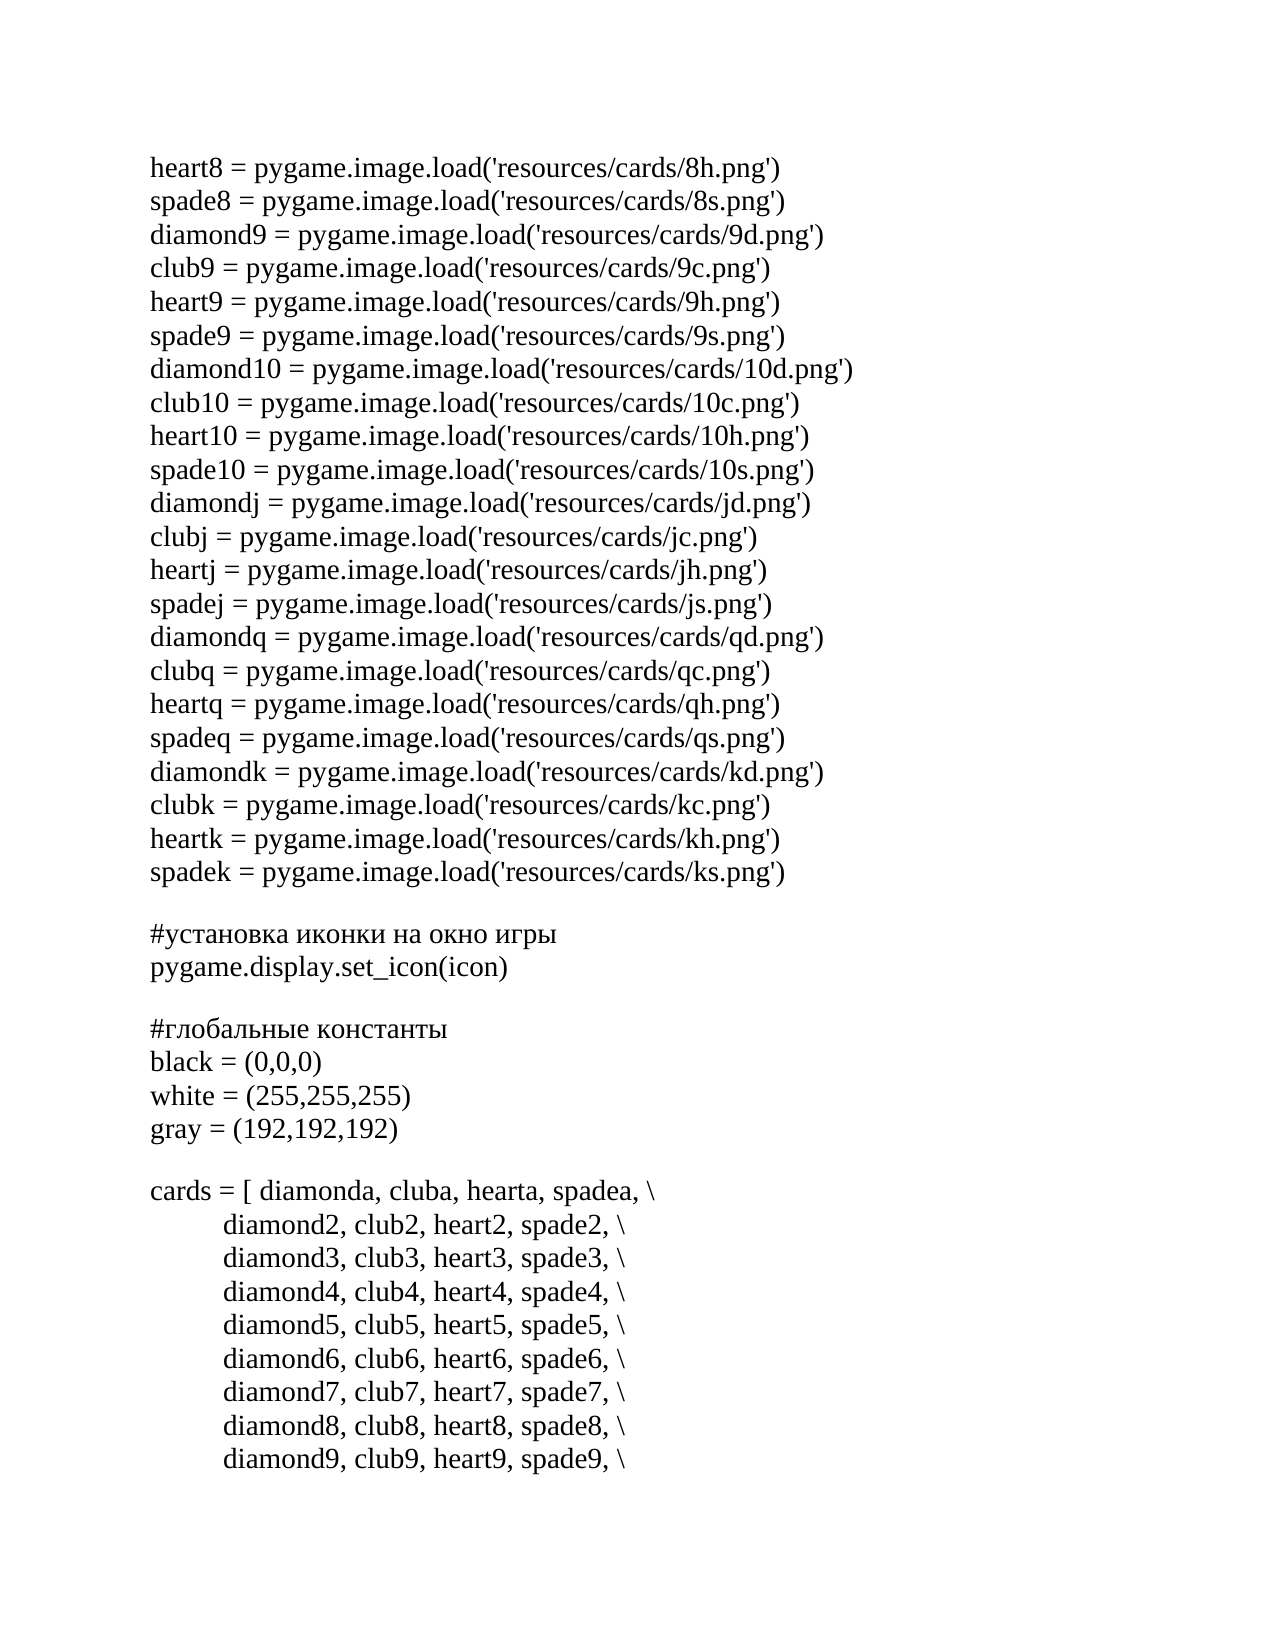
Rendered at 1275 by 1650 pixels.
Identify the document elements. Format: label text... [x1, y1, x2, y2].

text diamond7, club7, heart7, spade7, \ [150, 1374, 1125, 1408]
text spadej = pygame.image.load('resources/cards/js.png') [150, 586, 1125, 619]
text diamondq = pygame.image.load('resources/cards/qd.png') [150, 619, 1125, 653]
text diamond4, club4, heart4, spade4, \ [150, 1274, 1125, 1307]
text diamond6, club6, heart6, spade6, \ [150, 1341, 1125, 1374]
text spade8 = pygame.image.load('resources/cards/8s.png') [150, 183, 1125, 217]
text black = (0,0,0) [150, 1044, 1125, 1078]
text spadeq = pygame.image.load('resources/cards/qs.png') [150, 720, 1125, 754]
text diamond10 = pygame.image.load('resources/cards/10d.png') [150, 351, 1125, 385]
text diamond8, club8, heart8, spade8, \ [150, 1408, 1125, 1442]
text white = (255,255,255) [150, 1078, 1125, 1112]
text spade9 = pygame.image.load('resources/cards/9s.png') [150, 318, 1125, 351]
text heartq = pygame.image.load('resources/cards/qh.png') [150, 687, 1125, 720]
text diamondj = pygame.image.load('resources/cards/jd.png') [150, 485, 1125, 519]
text diamond9 = pygame.image.load('resources/cards/9d.png') [150, 217, 1125, 251]
text heartk = pygame.image.load('resources/cards/kh.png') [150, 821, 1125, 854]
text pygame.display.set_icon(icon) [150, 949, 1125, 983]
text clubk = pygame.image.load('resources/cards/kc.png') [150, 787, 1125, 821]
text diamond2, club2, heart2, spade2, \ [150, 1207, 1125, 1240]
text heart8 = pygame.image.load('resources/cards/8h.png') [150, 150, 1125, 183]
text gray = (192,192,192) [150, 1112, 1125, 1145]
text spade10 = pygame.image.load('resources/cards/10s.png') [150, 452, 1125, 485]
text cards = [ diamonda, cluba, hearta, spadea, \ [150, 1173, 1125, 1207]
text heart10 = pygame.image.load('resources/cards/10h.png') [150, 418, 1125, 452]
text club9 = pygame.image.load('resources/cards/9c.png') [150, 251, 1125, 284]
text diamond5, club5, heart5, spade5, \ [150, 1307, 1125, 1341]
text clubj = pygame.image.load('resources/cards/jc.png') [150, 519, 1125, 552]
text heart9 = pygame.image.load('resources/cards/9h.png') [150, 284, 1125, 318]
text diamond9, club9, heart9, spade9, \ [150, 1442, 1125, 1475]
text #глобальные константы [150, 1011, 1125, 1044]
text spadek = pygame.image.load('resources/cards/ks.png') [150, 854, 1125, 888]
text clubq = pygame.image.load('resources/cards/qc.png') [150, 653, 1125, 687]
text diamondk = pygame.image.load('resources/cards/kd.png') [150, 754, 1125, 787]
text club10 = pygame.image.load('resources/cards/10c.png') [150, 385, 1125, 418]
text diamond3, club3, heart3, spade3, \ [150, 1240, 1125, 1274]
text #установка иконки на окно игры [150, 916, 1125, 949]
text heartj = pygame.image.load('resources/cards/jh.png') [150, 552, 1125, 586]
